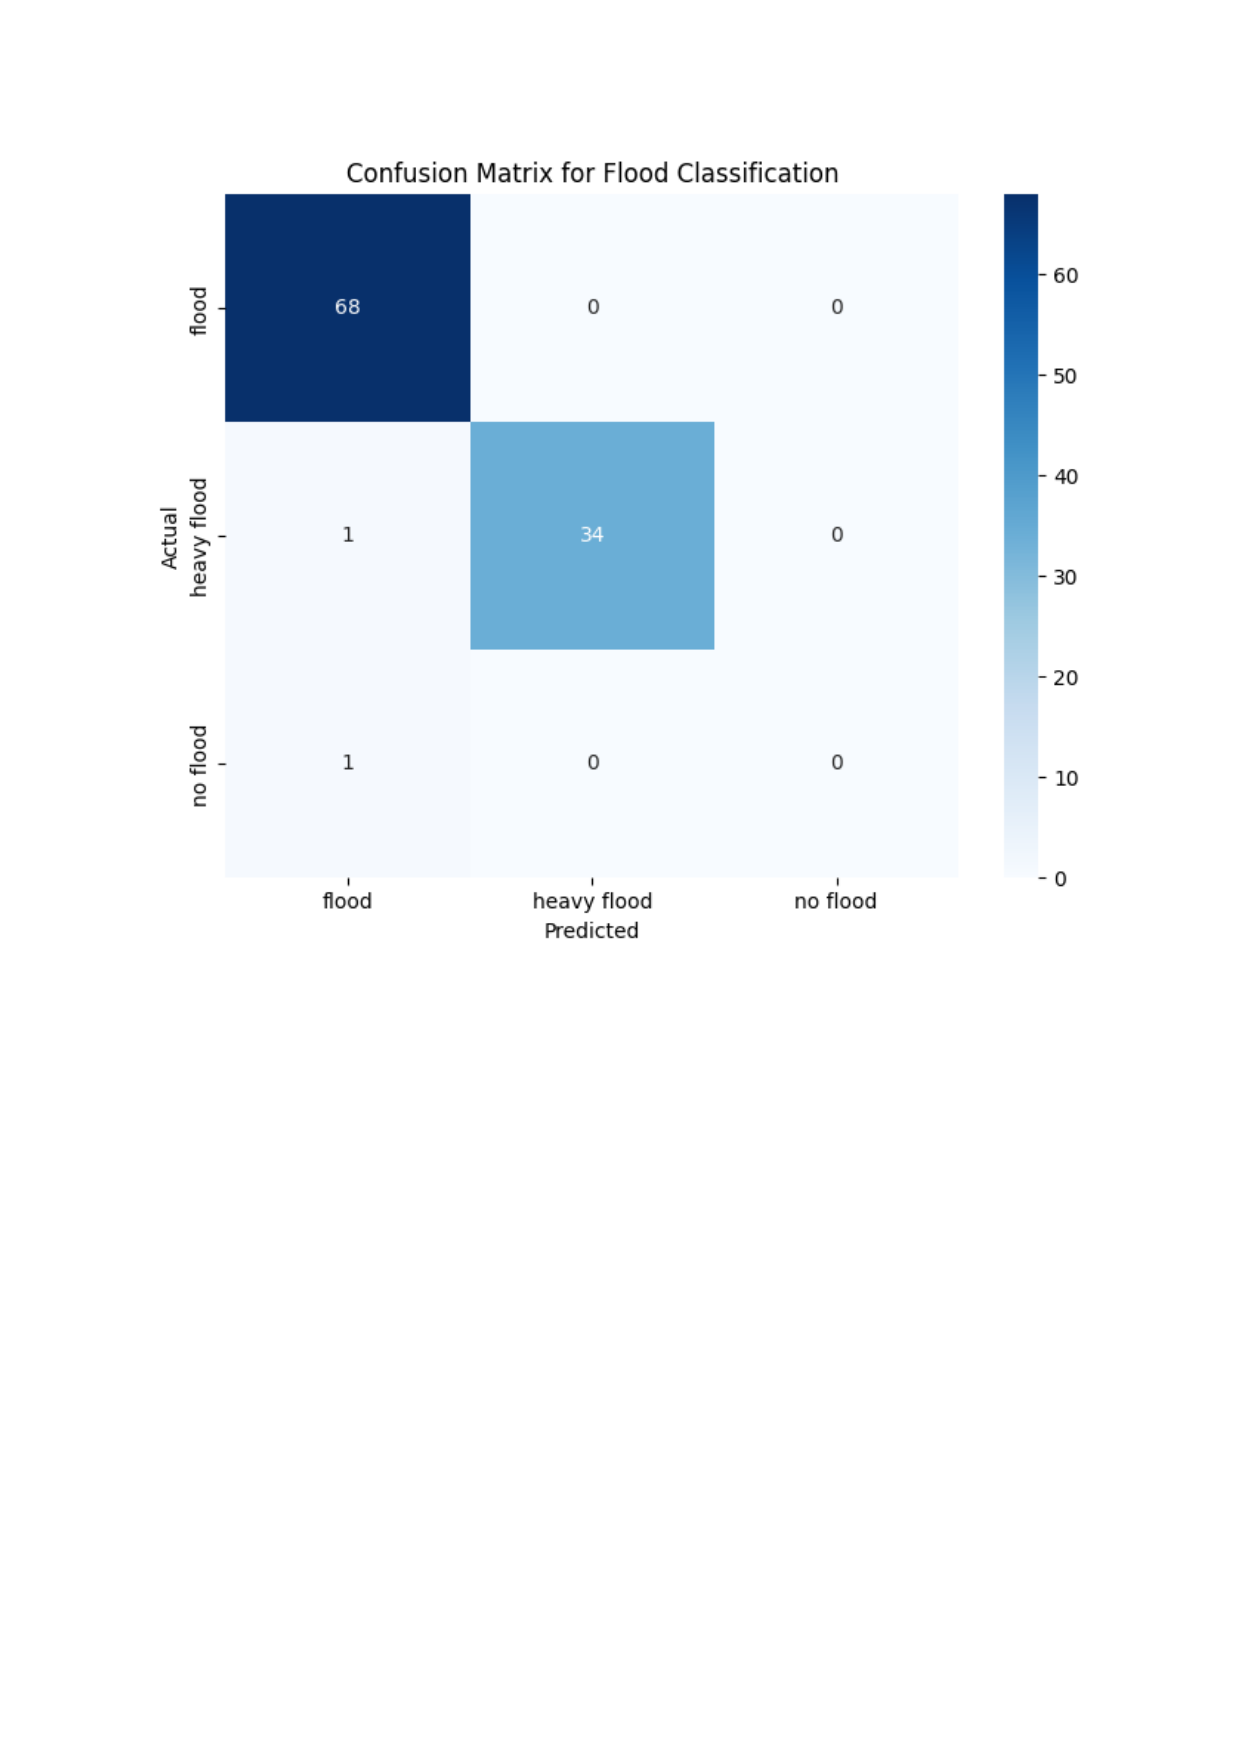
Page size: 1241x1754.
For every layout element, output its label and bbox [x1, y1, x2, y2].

picture [147, 147, 1093, 956]
